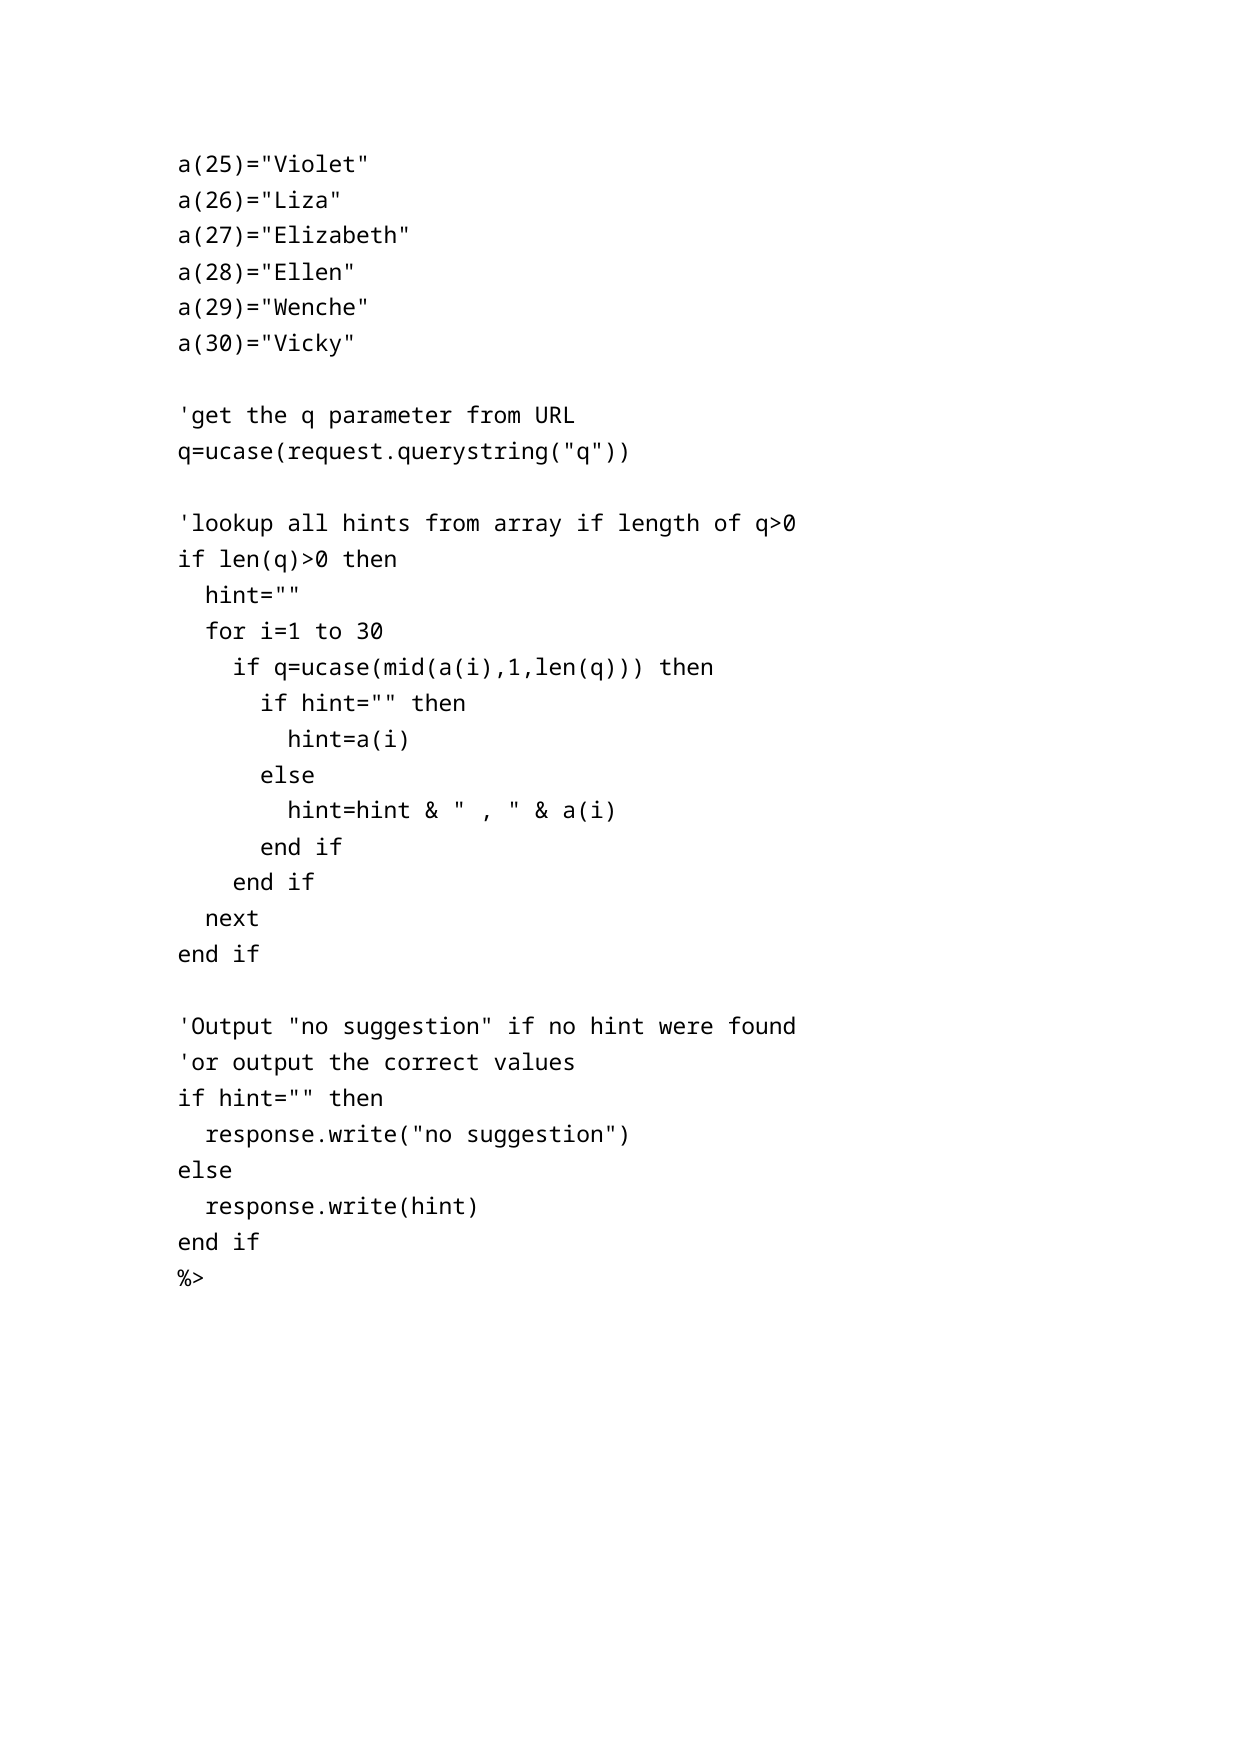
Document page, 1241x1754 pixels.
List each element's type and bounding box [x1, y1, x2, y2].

text [177, 148, 1063, 1293]
